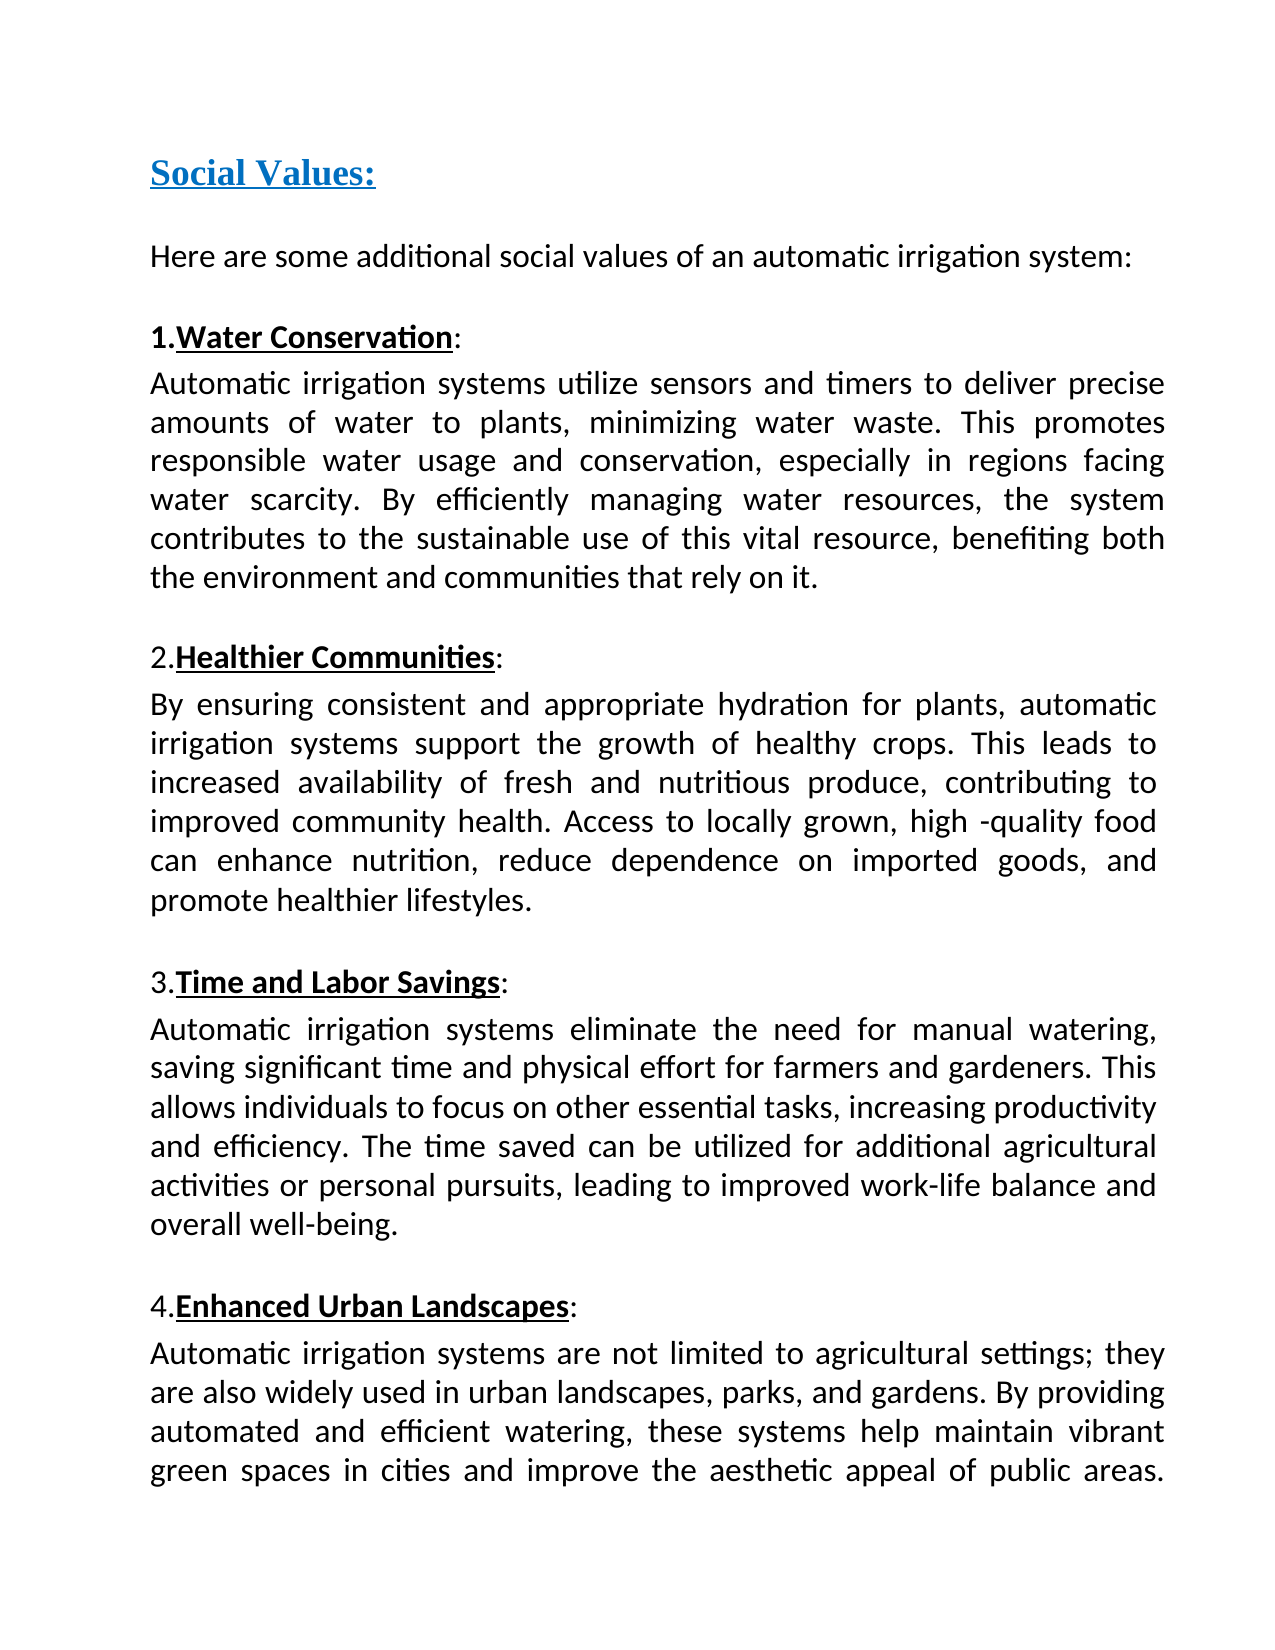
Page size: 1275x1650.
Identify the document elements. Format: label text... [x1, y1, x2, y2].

text 4.Enhanced Urban Landscapes: [150, 1285, 1167, 1326]
text Automatic irrigation systems utilize sensors and timers to deliver precise amounts of water to plants, minimizing water waste. This promotes responsible water usage and conservation, especially in regions facing water scarcity. By efficiently managing water resources, the system contributes to the sustainable use of this vital resource, benefiting both the environment and communities that rely on it. [150, 364, 1167, 596]
text Here are some additional social values of an automatic irrigation system: [150, 235, 1167, 276]
text By ensuring consistent and appropriate hydration for plants, automatic irrigation systems support the growth of healthy crops. This leads to increased availability of fresh and nutritious produce, contributing to improved community health. Access to locally grown, high -quality food can enhance nutrition, reduce dependence on imported goods, and promote healthier lifestyles. [150, 684, 1158, 919]
text 2.Healthier Communities: [150, 636, 1167, 677]
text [150, 1333, 1167, 1490]
text 1.Water Conservation: [150, 316, 1167, 357]
text Social Values: [150, 150, 1167, 193]
text 3.Time and Labor Savings: [150, 961, 1167, 1002]
text Automatic irrigation systems eliminate the need for manual watering, saving significant time and physical effort for farmers and gardeners. This allows individuals to focus on other essential tasks, increasing productivity and efficiency. The time saved can be utilized for additional agricultural activities or personal pursuits, leading to improved work-life balance and overall well-being. [150, 1009, 1158, 1244]
